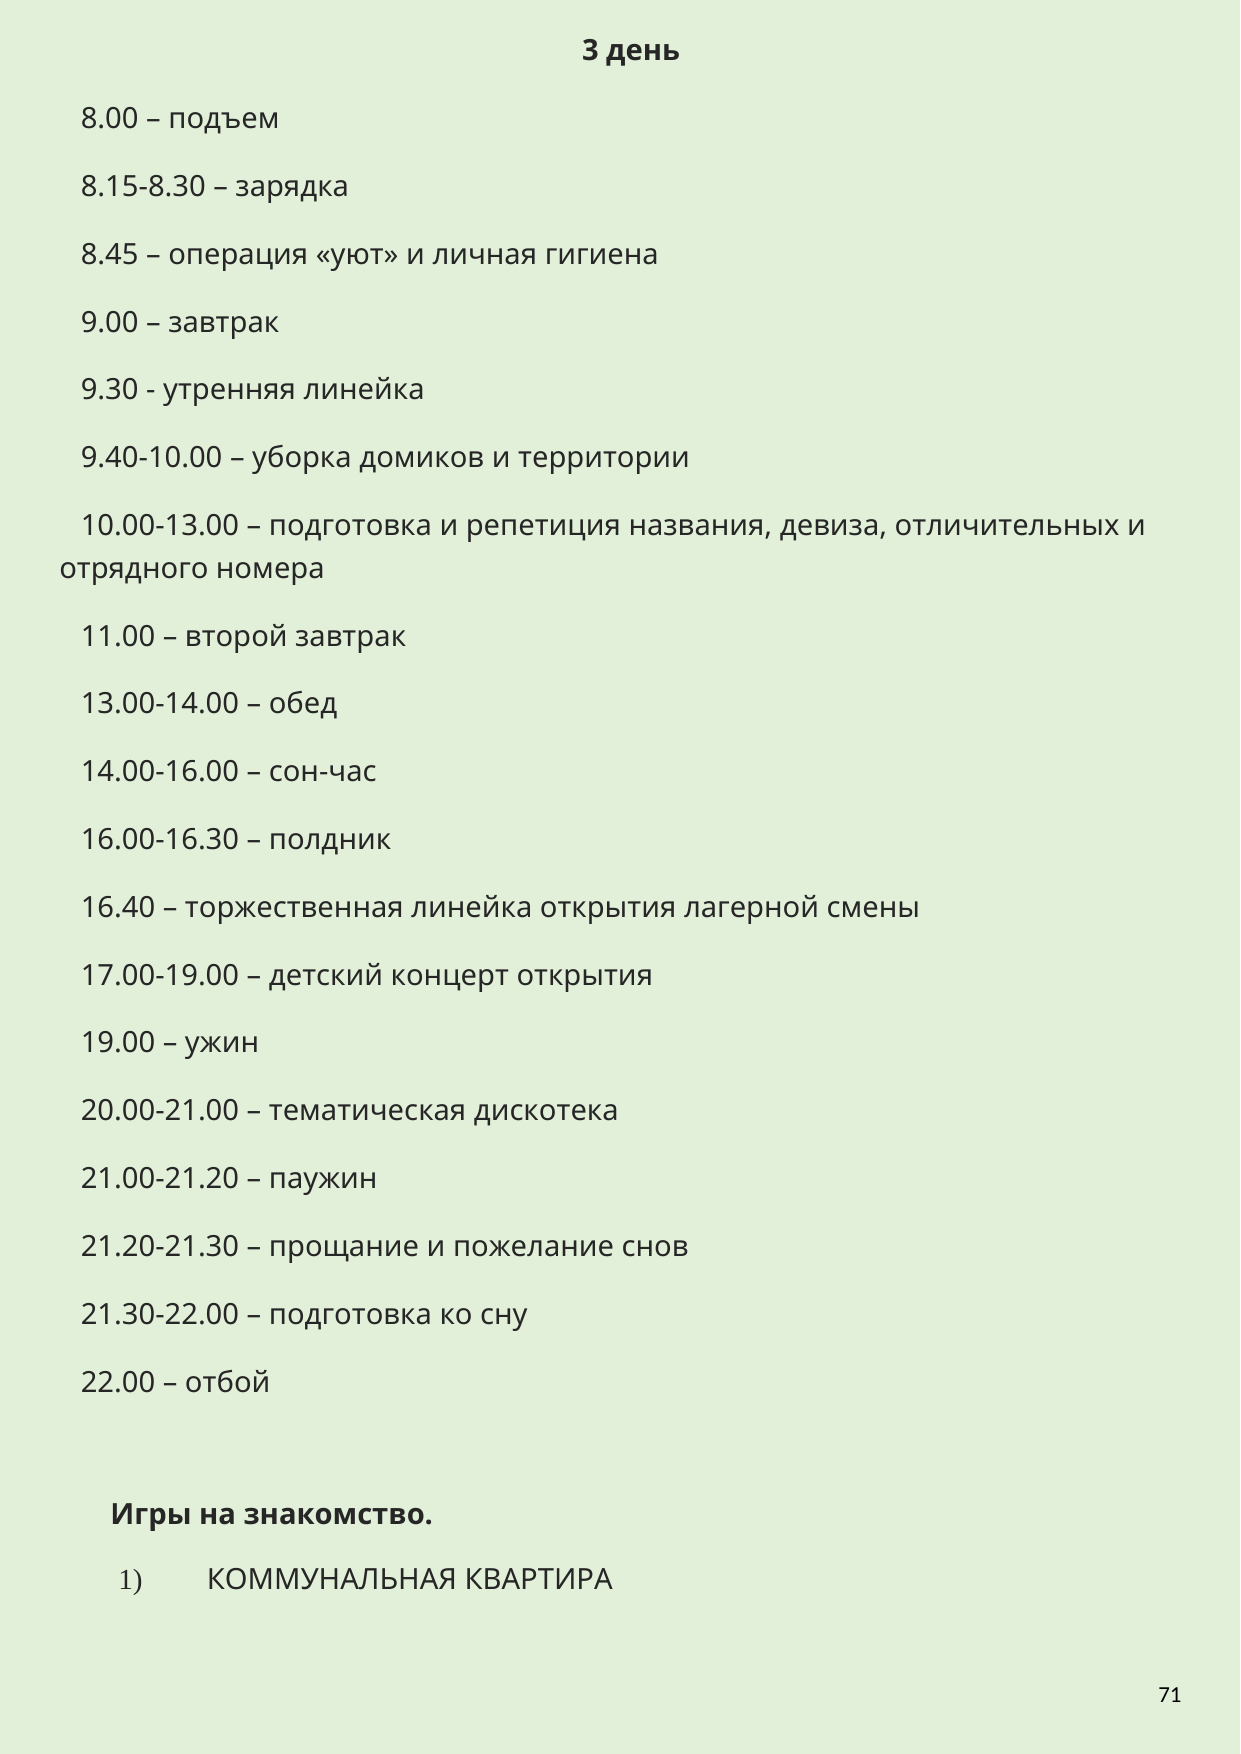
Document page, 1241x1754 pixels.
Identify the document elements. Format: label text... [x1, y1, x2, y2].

text 21.30-22.00 – подготовка ко сну [59, 1293, 1181, 1333]
text 10.00-13.00 – подготовка и репетиция названия, девиза, отличительных и отрядного номера [59, 504, 1181, 587]
text 11.00 – второй завтрак [59, 615, 1181, 654]
text 16.40 – торжественная линейка открытия лагерной смены [59, 886, 1181, 926]
text 13.00-14.00 – обед [59, 683, 1181, 722]
text 3 день [59, 29, 1181, 69]
text 21.20-21.30 – прощание и пожелание снов [59, 1225, 1181, 1265]
text 8.00 – подъем [59, 97, 1181, 137]
text 21.00-21.20 – паужин [59, 1157, 1181, 1197]
text 19.00 – ужин [59, 1022, 1181, 1061]
text 22.00 – отбой [59, 1361, 1181, 1401]
text 8.45 – операция «уют» и личная гигиена [59, 233, 1181, 273]
text 16.00-16.30 – полдник [59, 818, 1181, 858]
list КОММУНАЛЬНАЯ КВАРТИРА [97, 1558, 1181, 1598]
text 9.30 - утренняя линейка [59, 369, 1181, 408]
text 20.00-21.00 – тематическая дискотека [59, 1089, 1181, 1129]
text 9.40-10.00 – уборка домиков и территории [59, 436, 1181, 476]
text 17.00-19.00 – детский концерт открытия [59, 954, 1181, 994]
text 9.00 – завтрак [59, 301, 1181, 341]
text 14.00-16.00 – сон-час [59, 751, 1181, 790]
text Игры на знакомство. [89, 1493, 1181, 1533]
text 8.15-8.30 – зарядка [59, 165, 1181, 205]
